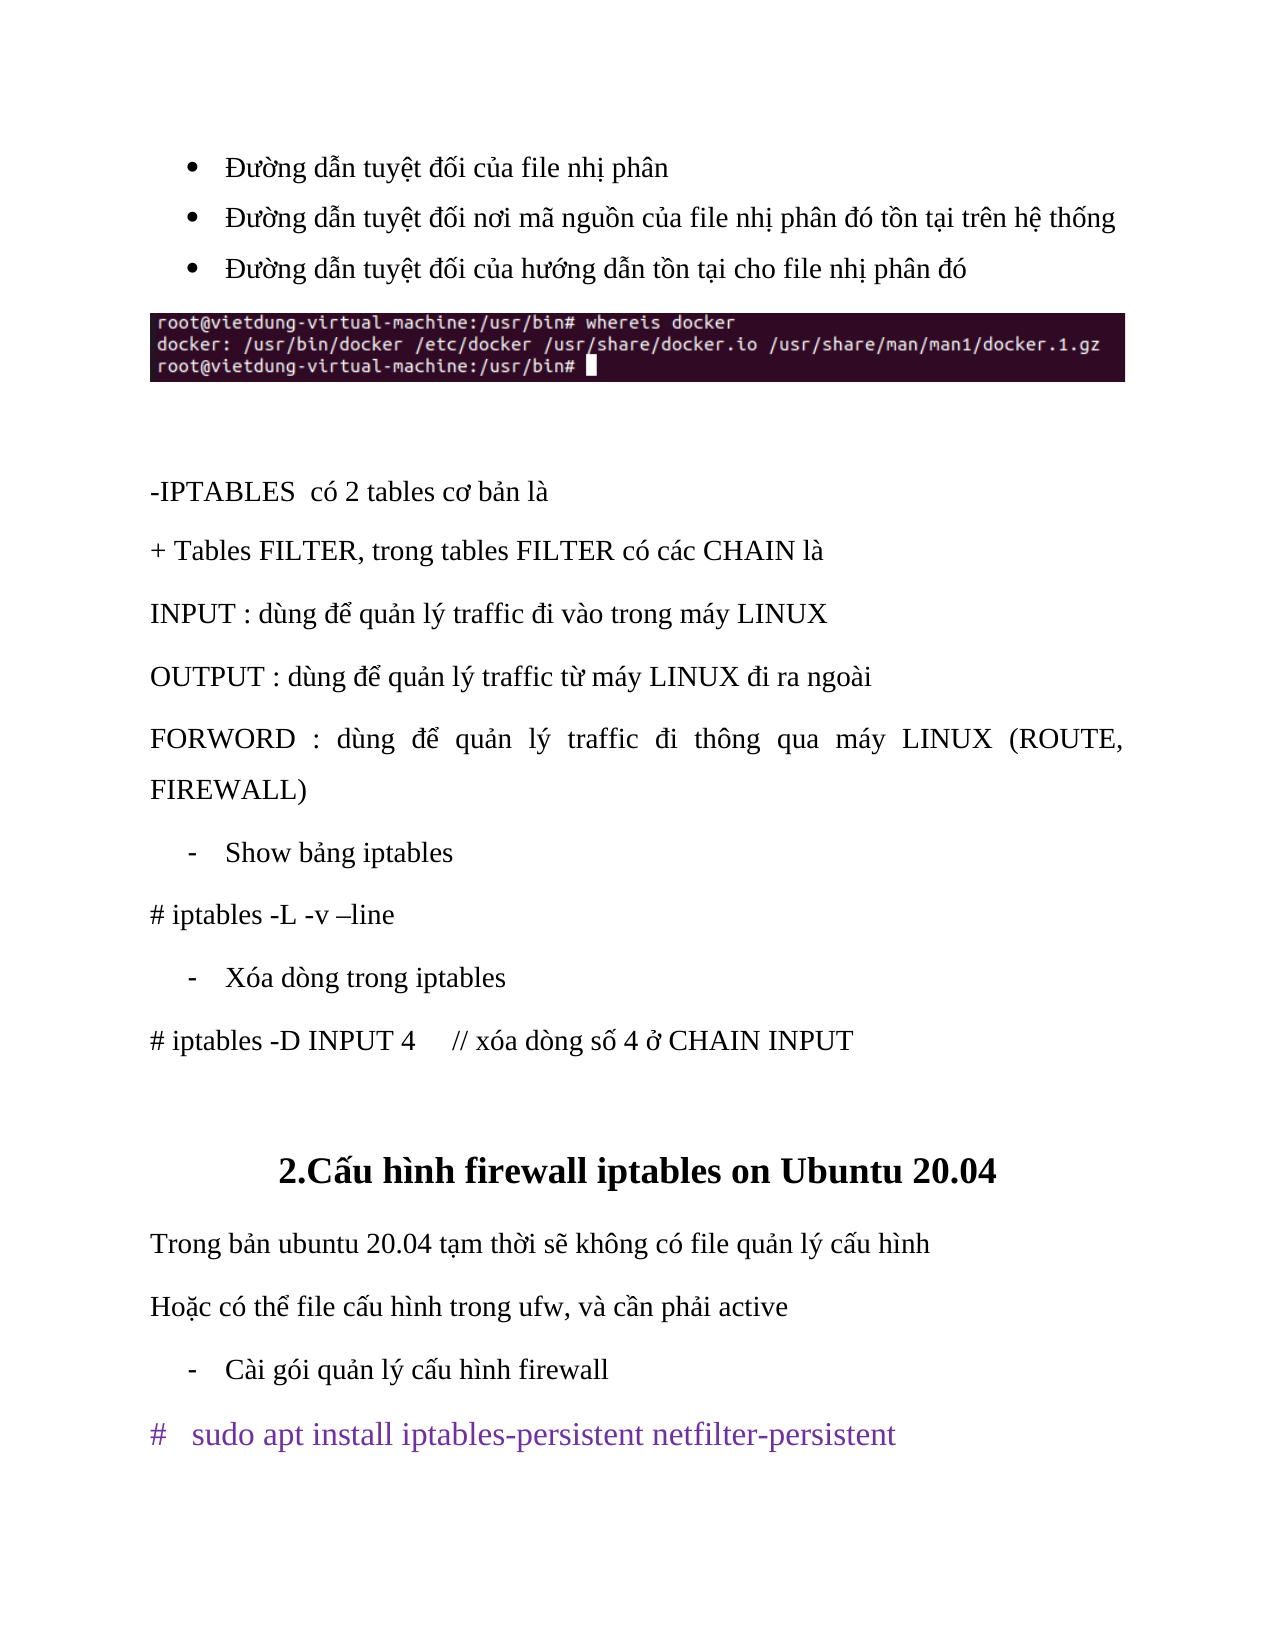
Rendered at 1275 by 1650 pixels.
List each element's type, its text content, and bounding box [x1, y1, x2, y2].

text # iptables -D INPUT 4 // xóa dòng số 4 ở CHAIN INPUT [150, 1023, 1125, 1057]
text INPUT : dùng để quản lý traffic đi vào trong máy LINUX [150, 596, 1125, 629]
list Đường dẫn tuyệt đối nơi mã nguồn của file nhị phân đó tồn tại trên hệ thống [187, 200, 1125, 234]
picture [150, 313, 1125, 382]
text + Tables FILTER, trong tables FILTER có các CHAIN là [150, 533, 1125, 567]
text FORWORD : dùng để quản lý traffic đi thông qua máy LINUX (ROUTE, FIREWALL) [150, 721, 1125, 805]
list Xóa dòng trong iptables [187, 960, 1125, 994]
list Cài gói quản lý cấu hình firewall [187, 1352, 1125, 1385]
text Hoặc có thể file cấu hình trong ufw, và cần phải active [150, 1289, 1125, 1322]
list Đường dẫn tuyệt đối của file nhị phân [187, 150, 1125, 184]
text # iptables -L -v –line [150, 897, 1125, 931]
list Show bảng iptables [187, 834, 1125, 868]
text OUTPUT : dùng để quản lý traffic từ máy LINUX đi ra ngoài [150, 659, 1125, 692]
text # sudo apt install iptables-persistent netfilter-persistent [150, 1414, 1125, 1453]
text 2.Cấu hình firewall iptables on Ubuntu 20.04 [150, 1149, 1125, 1192]
text Trong bản ubuntu 20.04 tạm thời sẽ không có file quản lý cấu hình [150, 1226, 1125, 1259]
list Đường dẫn tuyệt đối của hướng dẫn tồn tại cho file nhị phân đó [187, 251, 1125, 284]
text -IPTABLES có 2 tables cơ bản là [150, 474, 1125, 507]
